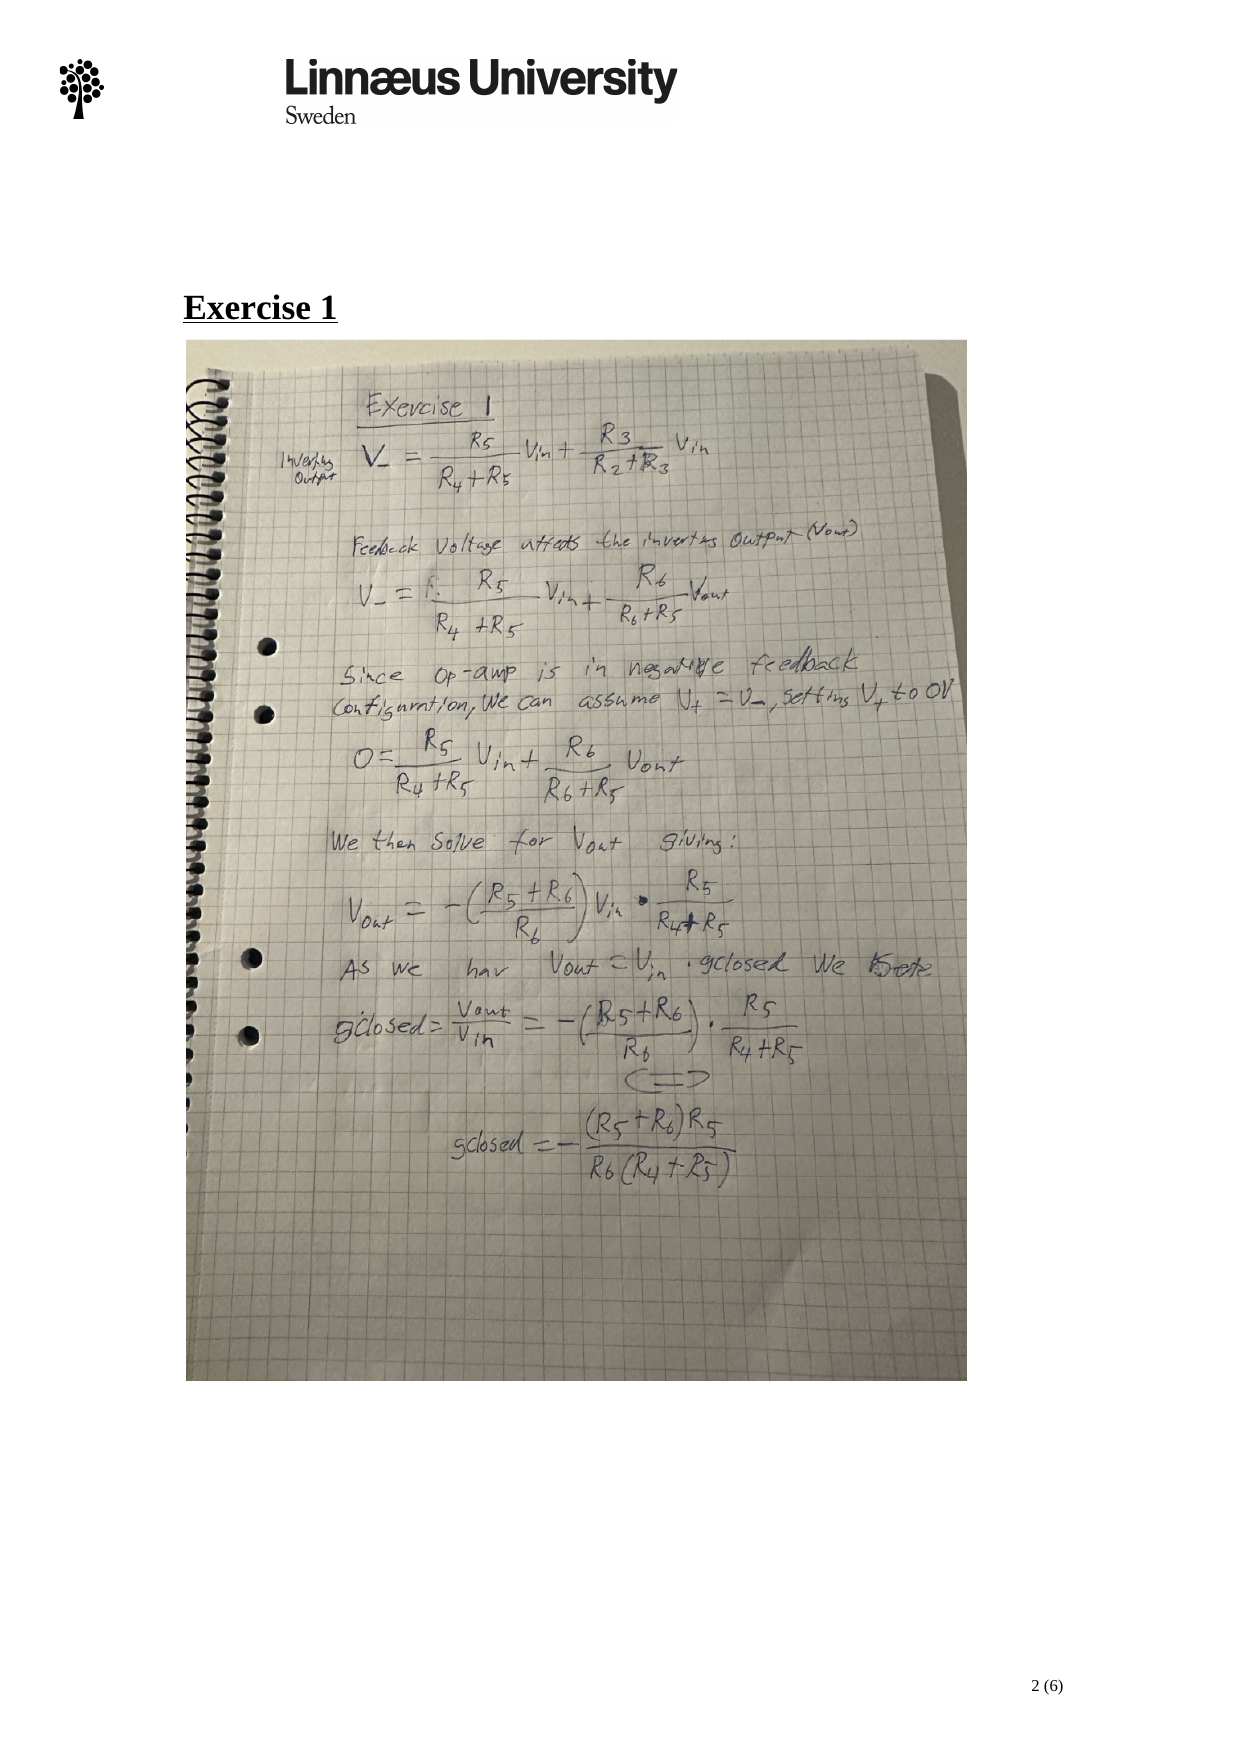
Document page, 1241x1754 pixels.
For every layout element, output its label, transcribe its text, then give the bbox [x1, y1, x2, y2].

subtitle Exercise 1 [183, 286, 1063, 327]
picture [286, 59, 678, 124]
picture [186, 341, 967, 1380]
picture [59, 59, 104, 119]
